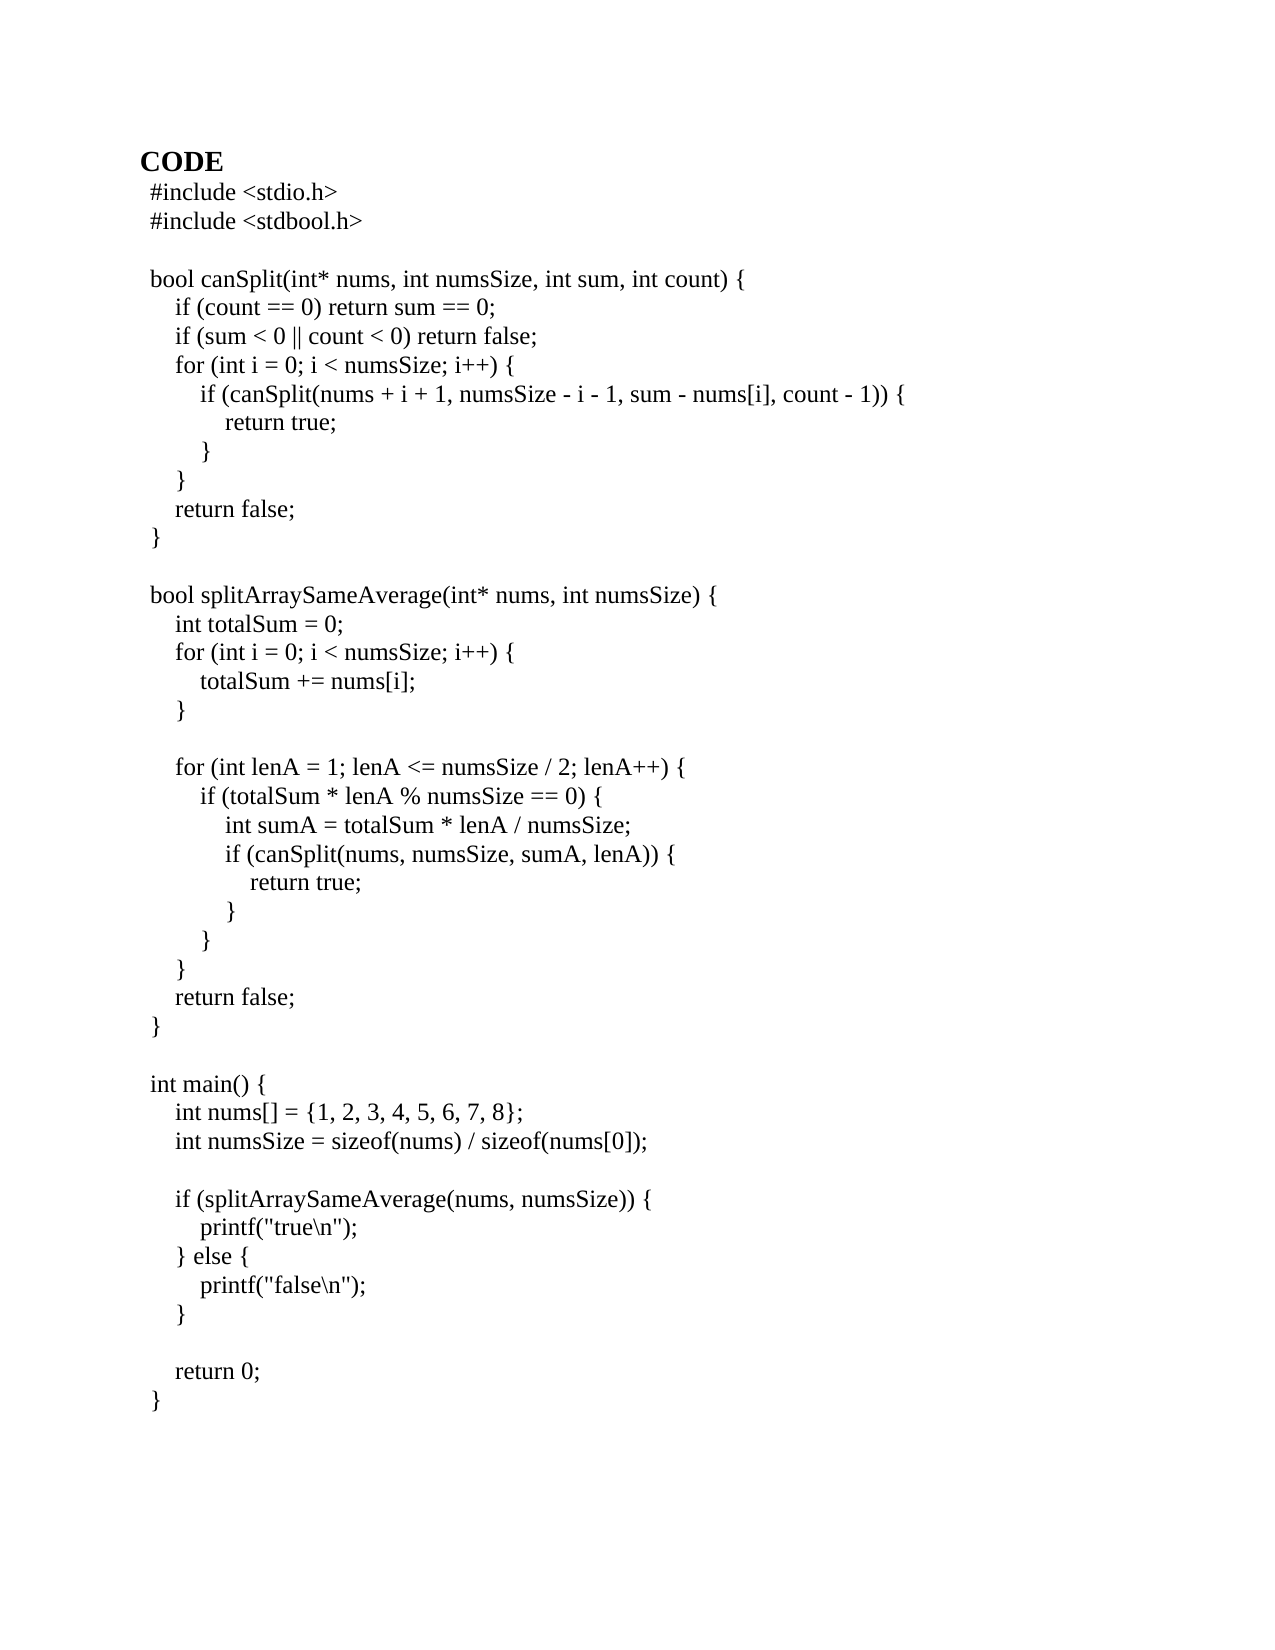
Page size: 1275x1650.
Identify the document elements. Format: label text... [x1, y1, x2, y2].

text } [150, 954, 1139, 982]
text for (int lenA = 1; lenA <= numsSize / 2; lenA++) { [150, 752, 1139, 781]
text return false; [150, 494, 1139, 522]
text if (canSplit(nums + i + 1, numsSize - i - 1, sum - nums[i], count - 1)) { [150, 379, 1139, 407]
text return true; [150, 867, 1139, 896]
text #include <stdio.h> [150, 177, 1139, 206]
text int sumA = totalSum * lenA / numsSize; [150, 810, 1139, 839]
text if (count == 0) return sum == 0; [150, 292, 1139, 321]
text for (int i = 0; i < numsSize; i++) { [150, 637, 1139, 666]
text } [150, 465, 1139, 494]
text } else { [150, 1241, 1139, 1270]
text if (totalSum * lenA % numsSize == 0) { [150, 781, 1139, 810]
text return true; [150, 407, 1139, 436]
text } [150, 695, 1139, 724]
text int numsSize = sizeof(nums) / sizeof(nums[0]); [150, 1126, 1139, 1155]
text } [150, 436, 1139, 465]
text } [150, 522, 1139, 551]
text printf("true\n"); [150, 1212, 1139, 1241]
text totalSum += nums[i]; [150, 666, 1139, 695]
text } [150, 1011, 1139, 1040]
text return false; [150, 982, 1139, 1011]
text #include <stdbool.h> [150, 206, 1139, 235]
subtitle CODE [139, 144, 1139, 177]
text } [150, 1385, 1139, 1414]
text int totalSum = 0; [150, 609, 1139, 637]
text return 0; [150, 1356, 1139, 1385]
text bool splitArraySameAverage(int* nums, int numsSize) { [150, 580, 1139, 609]
text } [150, 925, 1139, 954]
text bool canSplit(int* nums, int numsSize, int sum, int count) { [150, 264, 1139, 292]
text for (int i = 0; i < numsSize; i++) { [150, 350, 1139, 379]
text if (splitArraySameAverage(nums, numsSize)) { [150, 1184, 1139, 1212]
text if (canSplit(nums, numsSize, sumA, lenA)) { [150, 839, 1139, 867]
text int main() { [150, 1069, 1139, 1097]
text if (sum < 0 || count < 0) return false; [150, 321, 1139, 350]
text printf("false\n"); [150, 1270, 1139, 1299]
text } [150, 896, 1139, 925]
text } [150, 1299, 1139, 1327]
text int nums[] = {1, 2, 3, 4, 5, 6, 7, 8}; [150, 1097, 1139, 1126]
